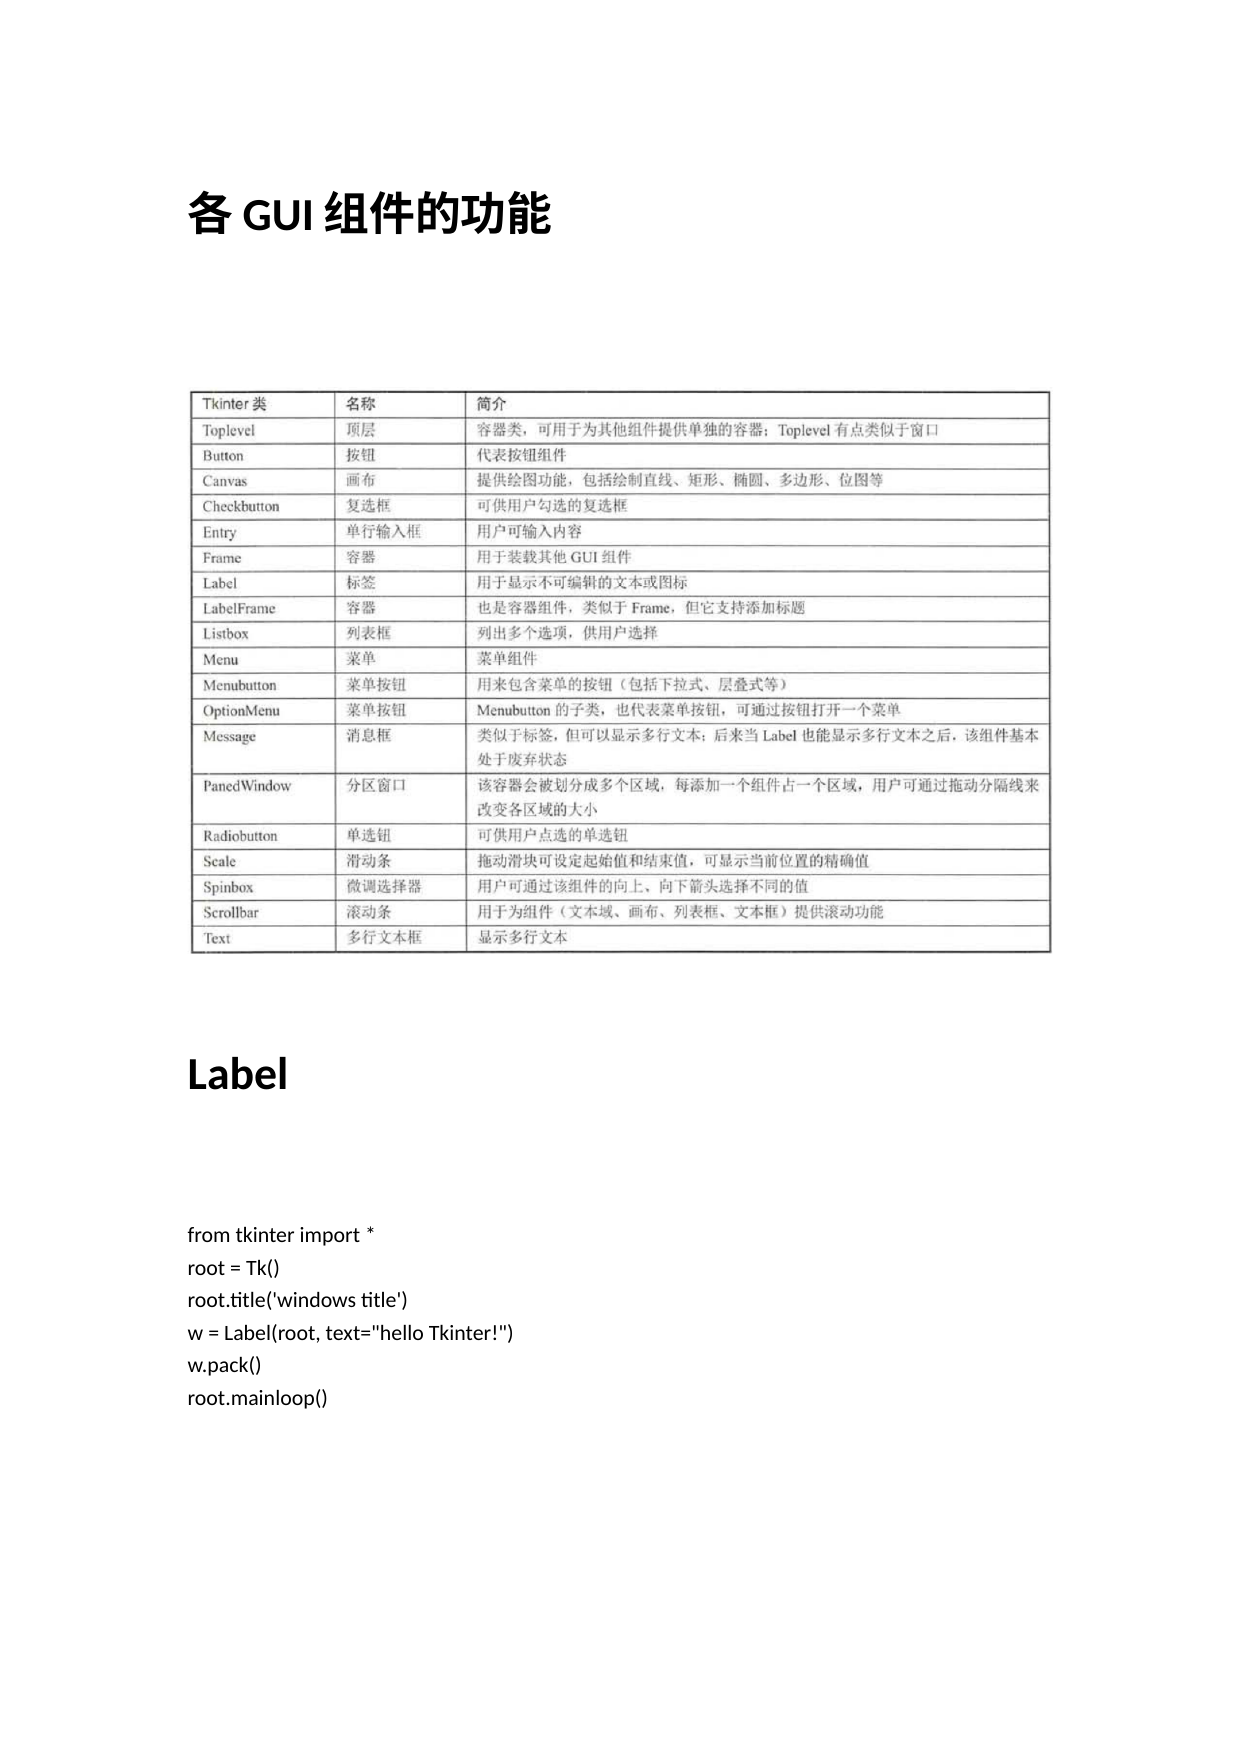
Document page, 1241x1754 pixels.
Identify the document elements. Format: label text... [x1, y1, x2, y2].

text from tkinter import * [187, 1218, 1053, 1251]
text w.pack() [187, 1348, 1053, 1381]
subtitle Label [187, 1040, 1053, 1105]
text w = Label(root, text="hello Tkinter!") [187, 1316, 1053, 1348]
text root.mainloop() [187, 1381, 1053, 1413]
text root = Tk() [187, 1251, 1053, 1283]
picture [187, 387, 1053, 954]
subtitle 各GUI组件的功能 [187, 162, 1053, 259]
text root.title('windows title') [187, 1283, 1053, 1316]
